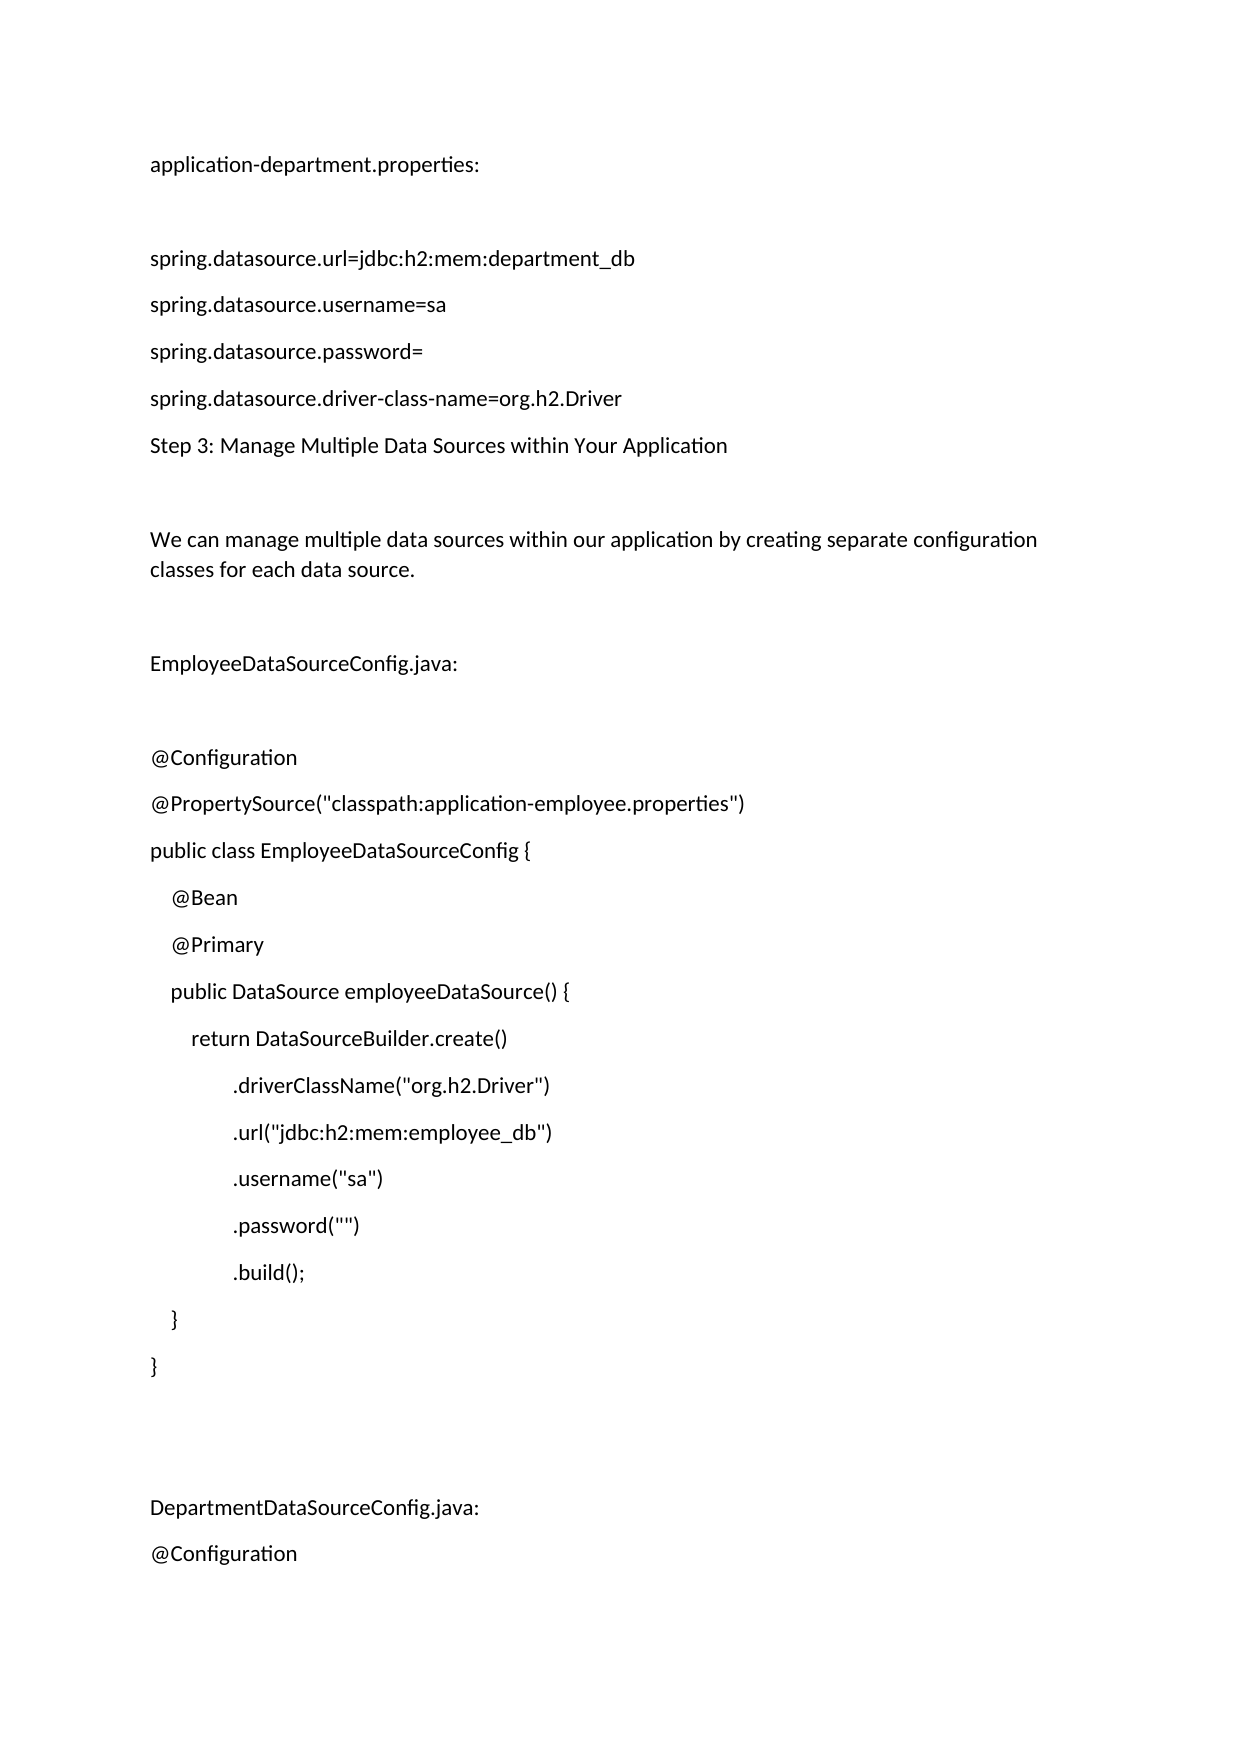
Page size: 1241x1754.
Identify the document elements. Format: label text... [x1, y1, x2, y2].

text EmployeeDataSourceConfig.java: [150, 649, 1090, 677]
text @Configuration [150, 1539, 1090, 1568]
text spring.datasource.password= [150, 337, 1090, 366]
text .username("sa") [150, 1164, 1090, 1193]
text Step 3: Manage Multiple Data Sources within Your Application [150, 431, 1090, 459]
text } [150, 1352, 1090, 1380]
text .url("jdbc:h2:mem:employee_db") [150, 1118, 1090, 1146]
text public DataSource employeeDataSource() { [150, 977, 1090, 1005]
text We can manage multiple data sources within our application by creating separate configuration classes for each data source. [150, 525, 1090, 583]
text application-department.properties: [150, 150, 1090, 178]
text DepartmentDataSourceConfig.java: [150, 1493, 1090, 1521]
text spring.datasource.url=jdbc:h2:mem:department_db [150, 244, 1090, 272]
text @PropertySource("classpath:application-employee.properties") [150, 789, 1090, 818]
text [150, 384, 1090, 412]
text public class EmployeeDataSourceConfig { [150, 836, 1090, 864]
text .driverClassName("org.h2.Driver") [150, 1071, 1090, 1099]
text @Configuration [150, 743, 1090, 771]
text .build(); [150, 1258, 1090, 1286]
text spring.datasource.username=sa [150, 291, 1090, 319]
text return DataSourceBuilder.create() [150, 1024, 1090, 1052]
text .password("") [150, 1211, 1090, 1239]
text } [150, 1305, 1090, 1333]
text @Bean [150, 883, 1090, 911]
text @Primary [150, 930, 1090, 958]
